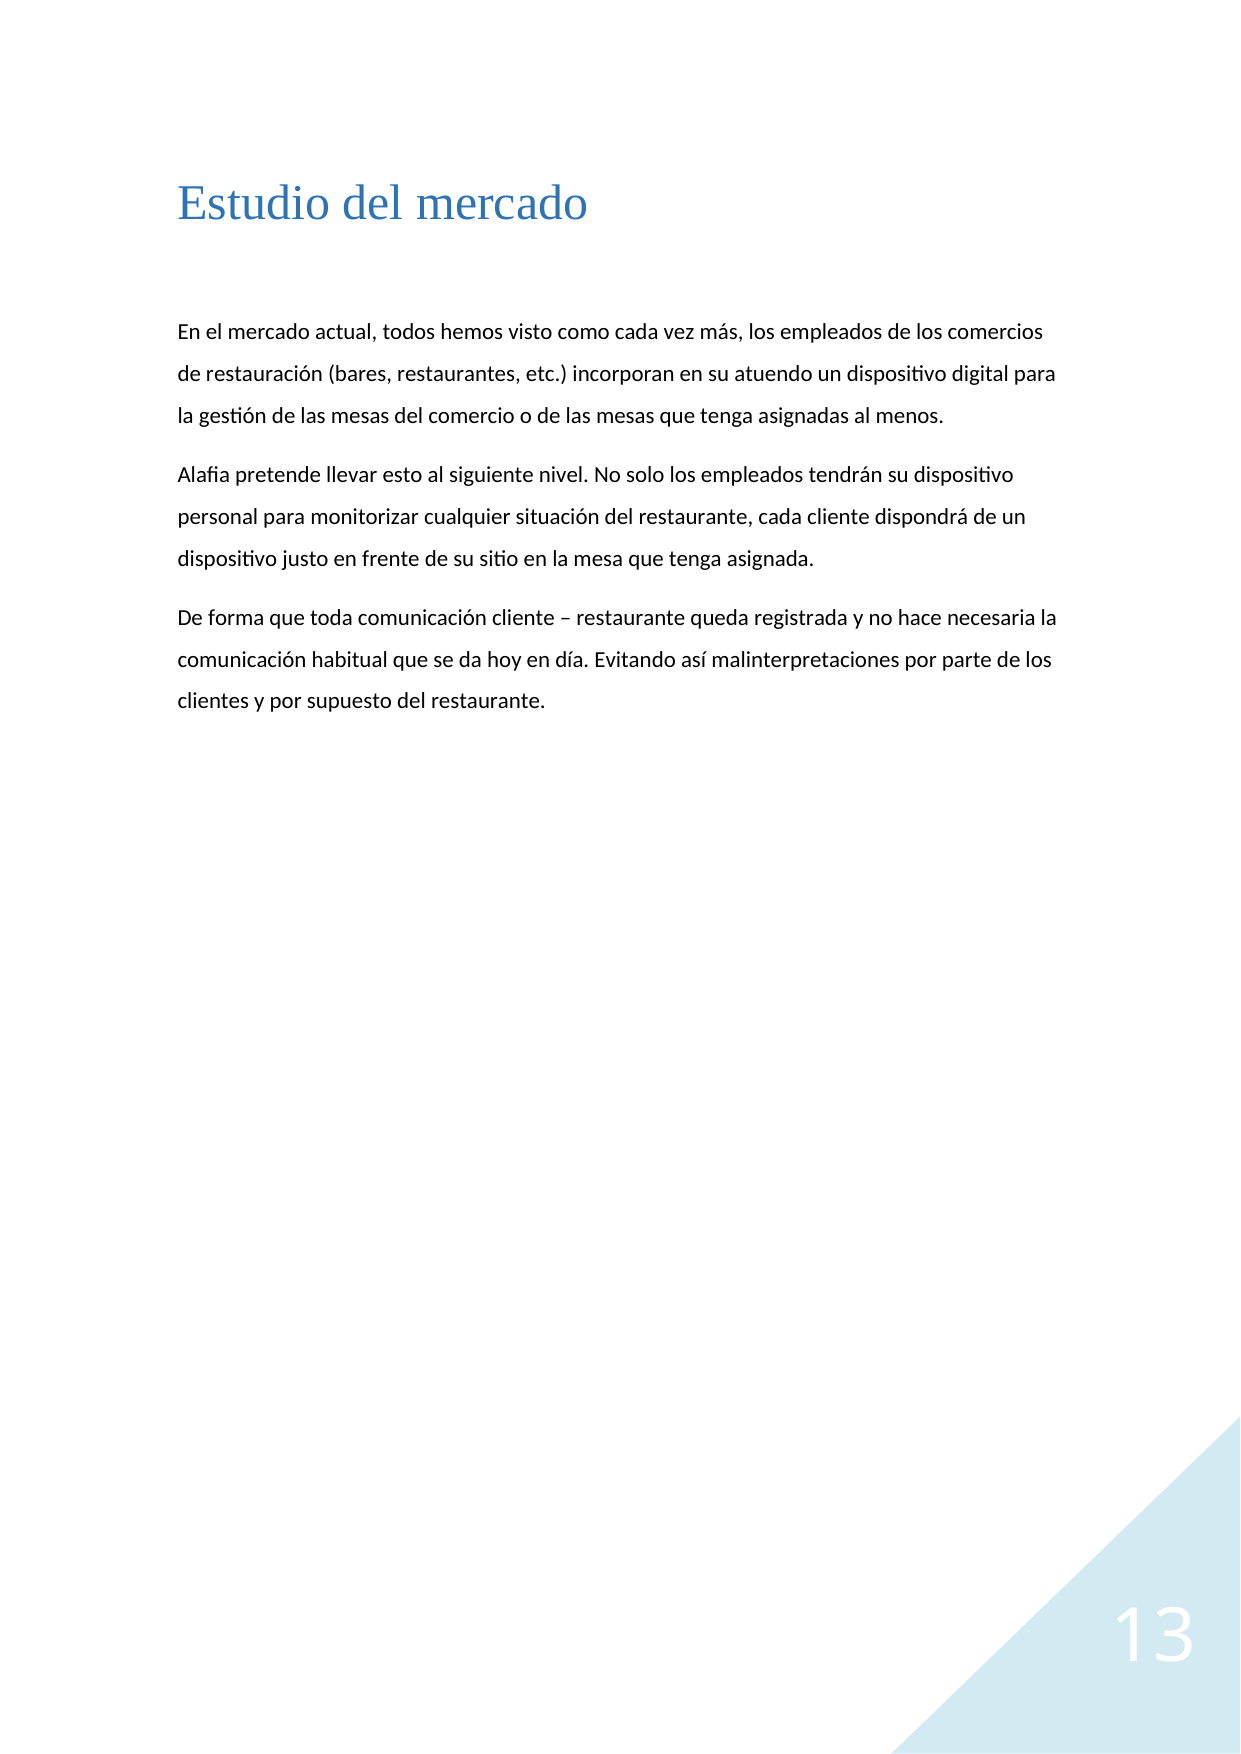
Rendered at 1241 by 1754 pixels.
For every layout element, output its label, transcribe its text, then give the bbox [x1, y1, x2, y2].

subtitle Estudio del mercado [177, 173, 1063, 230]
text Alafia pretende llevar esto al siguiente nivel. No solo los empleados tendrán su dispositivo personal para monitorizar cualquier situación del restaurante, cada cliente dispondrá de un dispositivo justo en frente de su sitio en la mesa que tenga asignada. [177, 460, 1063, 572]
text De forma que toda comunicación cliente – restaurante queda registrada y no hace necesaria la comunicación habitual que se da hoy en día. Evitando así malinterpretaciones por parte de los clientes y por supuesto del restaurante. [177, 603, 1063, 715]
text En el mercado actual, todos hemos visto como cada vez más, los empleados de los comercios de restauración (bares, restaurantes, etc.) incorporan en su atuendo un dispositivo digital para la gestión de las mesas del comercio o de las mesas que tenga asignadas al menos. [177, 317, 1063, 429]
